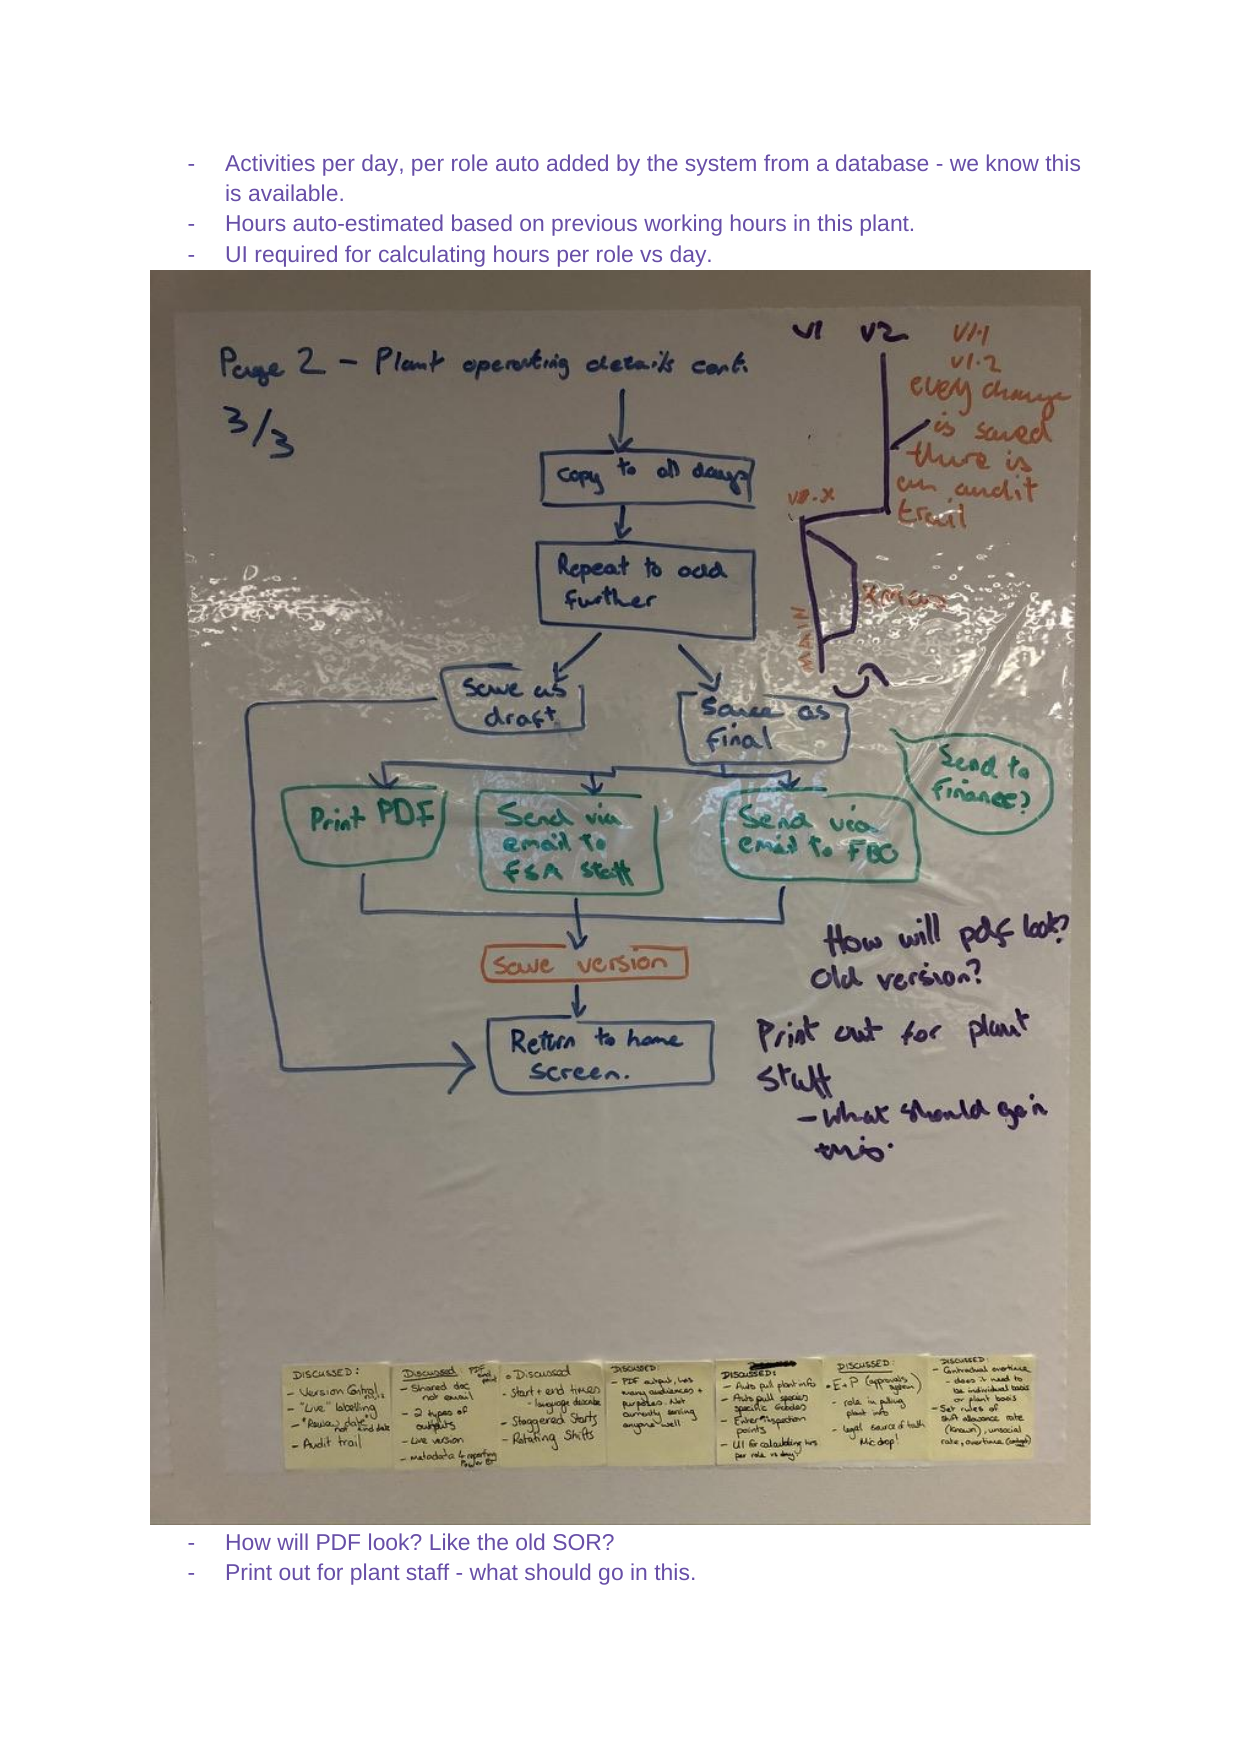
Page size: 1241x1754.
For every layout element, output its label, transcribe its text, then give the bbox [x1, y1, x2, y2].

picture [150, 270, 1091, 1525]
list Hours auto-estimated based on previous working hours in this plant. [187, 210, 1090, 237]
list UI required for calculating hours per role vs day. [187, 241, 1090, 267]
list How will PDF look? Like the old SOR? [187, 1529, 1090, 1555]
list Activities per day, per role auto added by the system from a database - we know this is available. [187, 150, 1090, 207]
list Print out for plant staff - what should go in this. [187, 1559, 1090, 1585]
